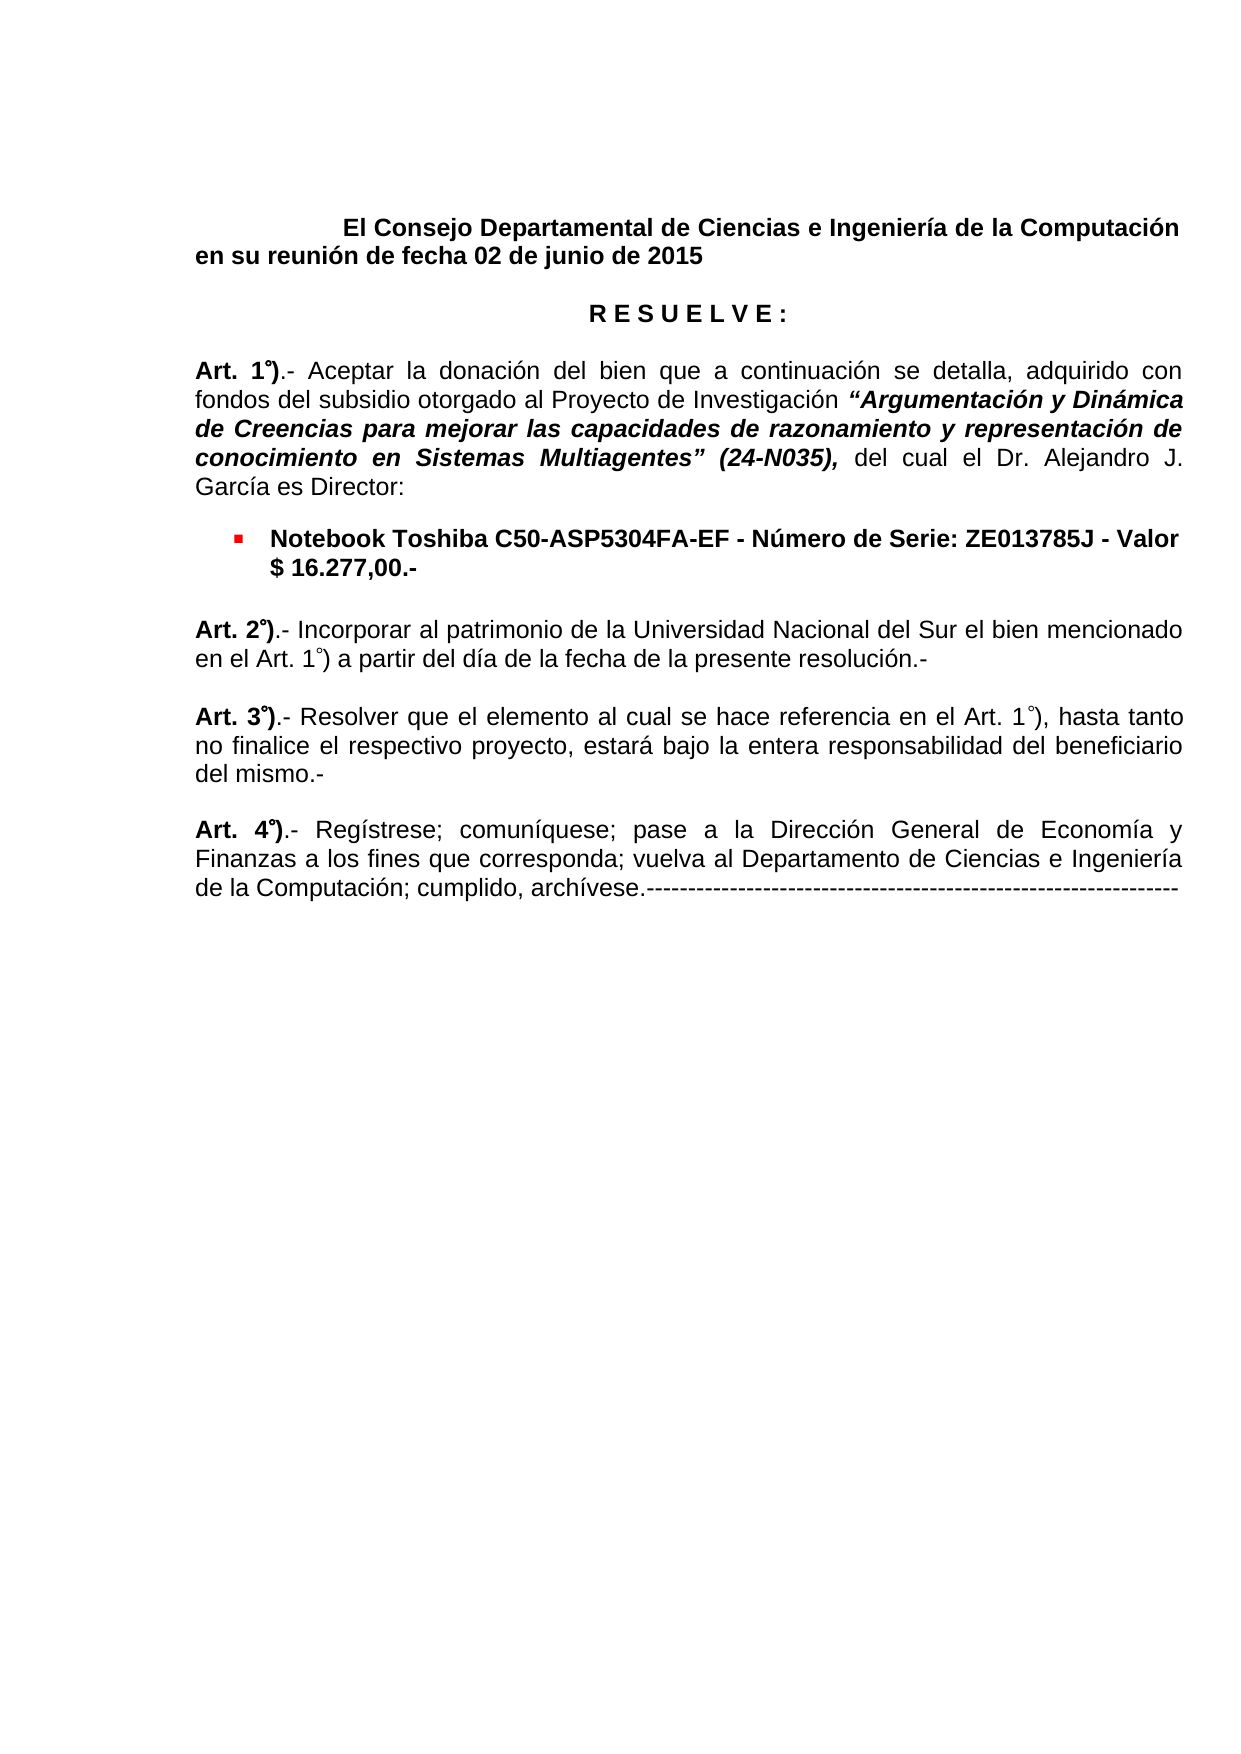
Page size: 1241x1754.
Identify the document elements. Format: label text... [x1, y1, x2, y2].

text R E S U E L V E : [195, 299, 1181, 328]
text Art. 3).- Resolver que el elemento al cual se hace referencia en el Art. 1), hasta tanto no finalice el respectivo proyecto, estará bajo la entera responsabilidad del beneficiario del mismo.- [195, 702, 1184, 788]
text Art. 1).- Aceptar la donación del bien que a continuación se detalla, adquirido con fondos del subsidio otorgado al Proyecto de Investigación “Argumentación y Dinámica de Creencias para mejorar las capacidades de razonamiento y representación de conocimiento en Sistemas Multiagentes” (24-N035), del cual el Dr. Alejandro J. García es Director: [195, 356, 1184, 500]
list Notebook Toshiba C50-ASP5304FA-EF - Número de Serie: ZE013785J - Valor $ 16.277,00.- [232, 524, 1181, 582]
text El Consejo Departamental de Ciencias e Ingeniería de la Computación en su reunión de fecha 02 de junio de 2015 [195, 213, 1181, 270]
text Art. 4).- Regístrese; comuníquese; pase a la Dirección General de Economía y Finanzas a los fines que corresponda; vuelva al Departamento de Ciencias e Ingeniería de la Computación; cumplido, archívese.---------------------------------------------------------------- [195, 815, 1184, 902]
text Art. 2).- Incorporar al patrimonio de la Universidad Nacional del Sur el bien mencionado en el Art. 1) a partir del día de la fecha de la presente resolución.- [195, 615, 1184, 673]
